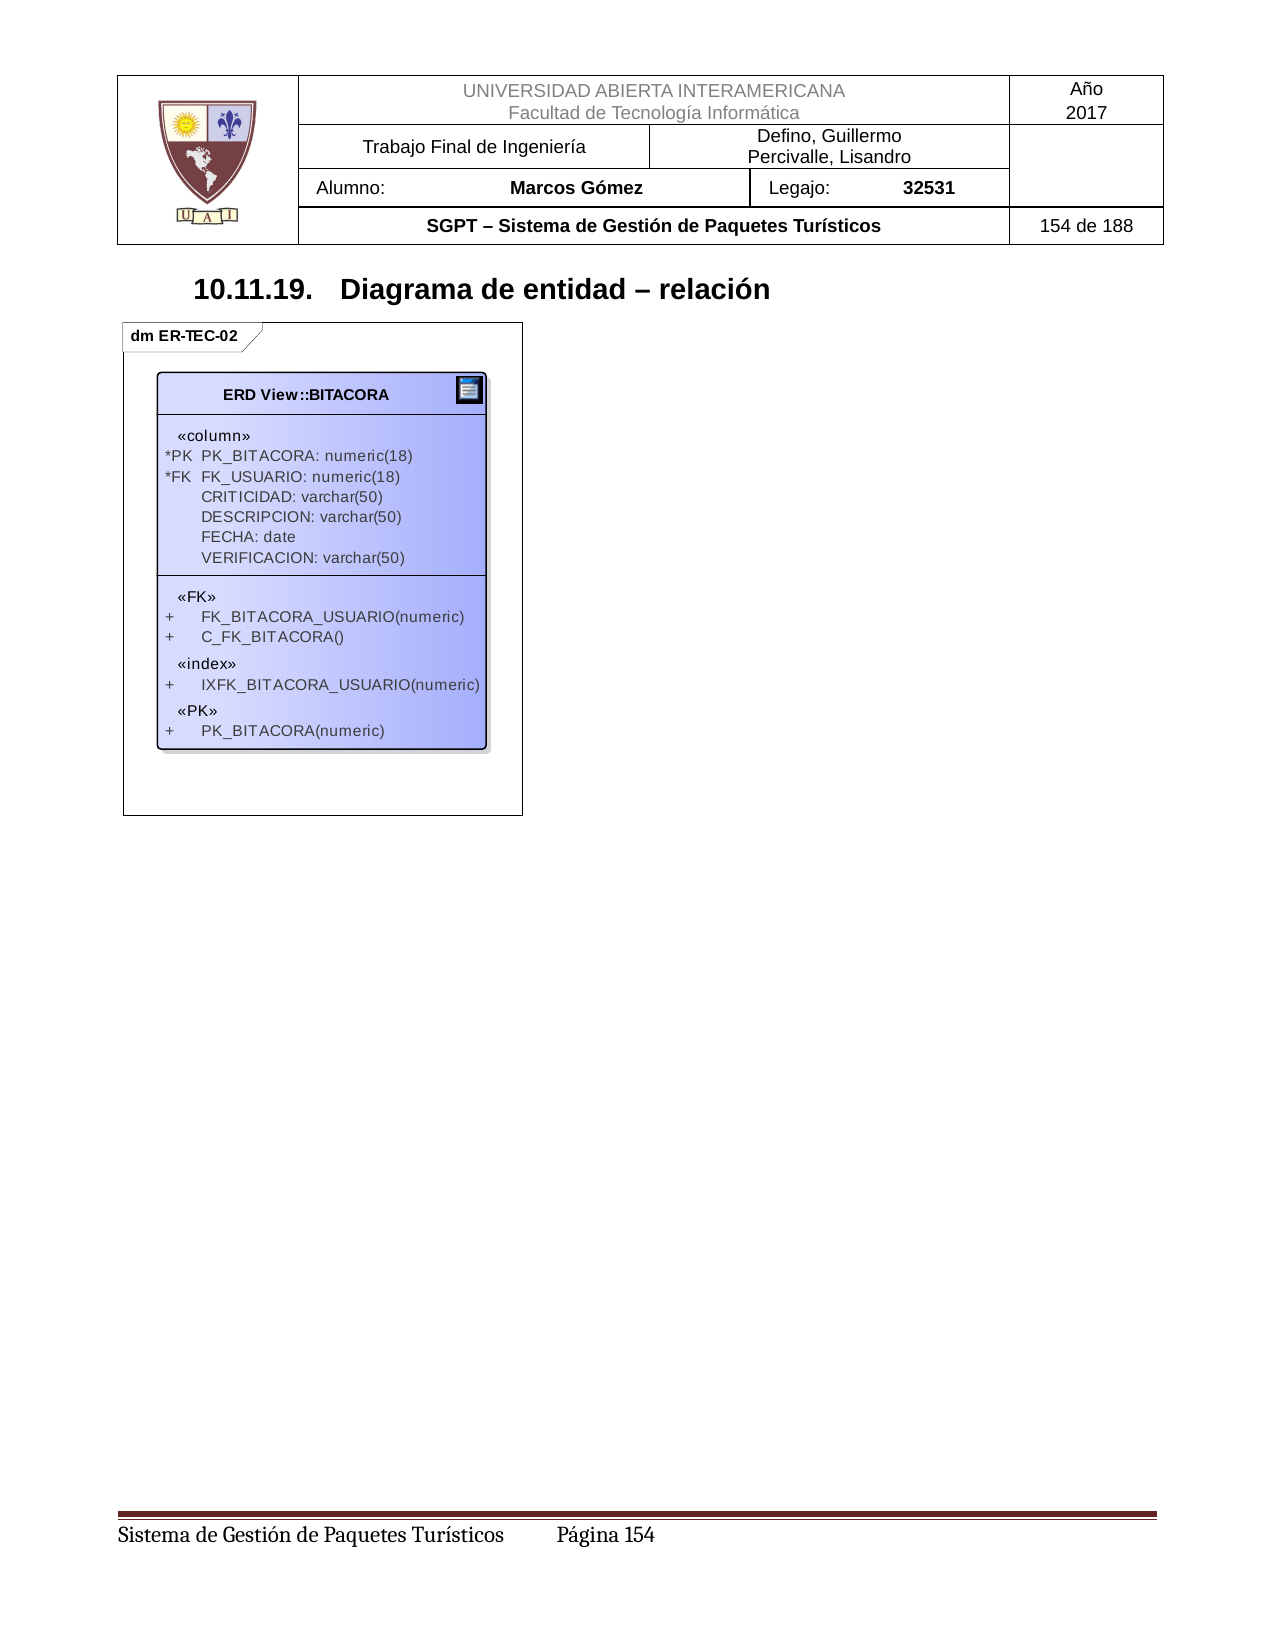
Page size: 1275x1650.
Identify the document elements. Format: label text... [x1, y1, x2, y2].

subtitle Diagrama de entidad – relación [193, 272, 1157, 305]
picture [136, 91, 280, 229]
